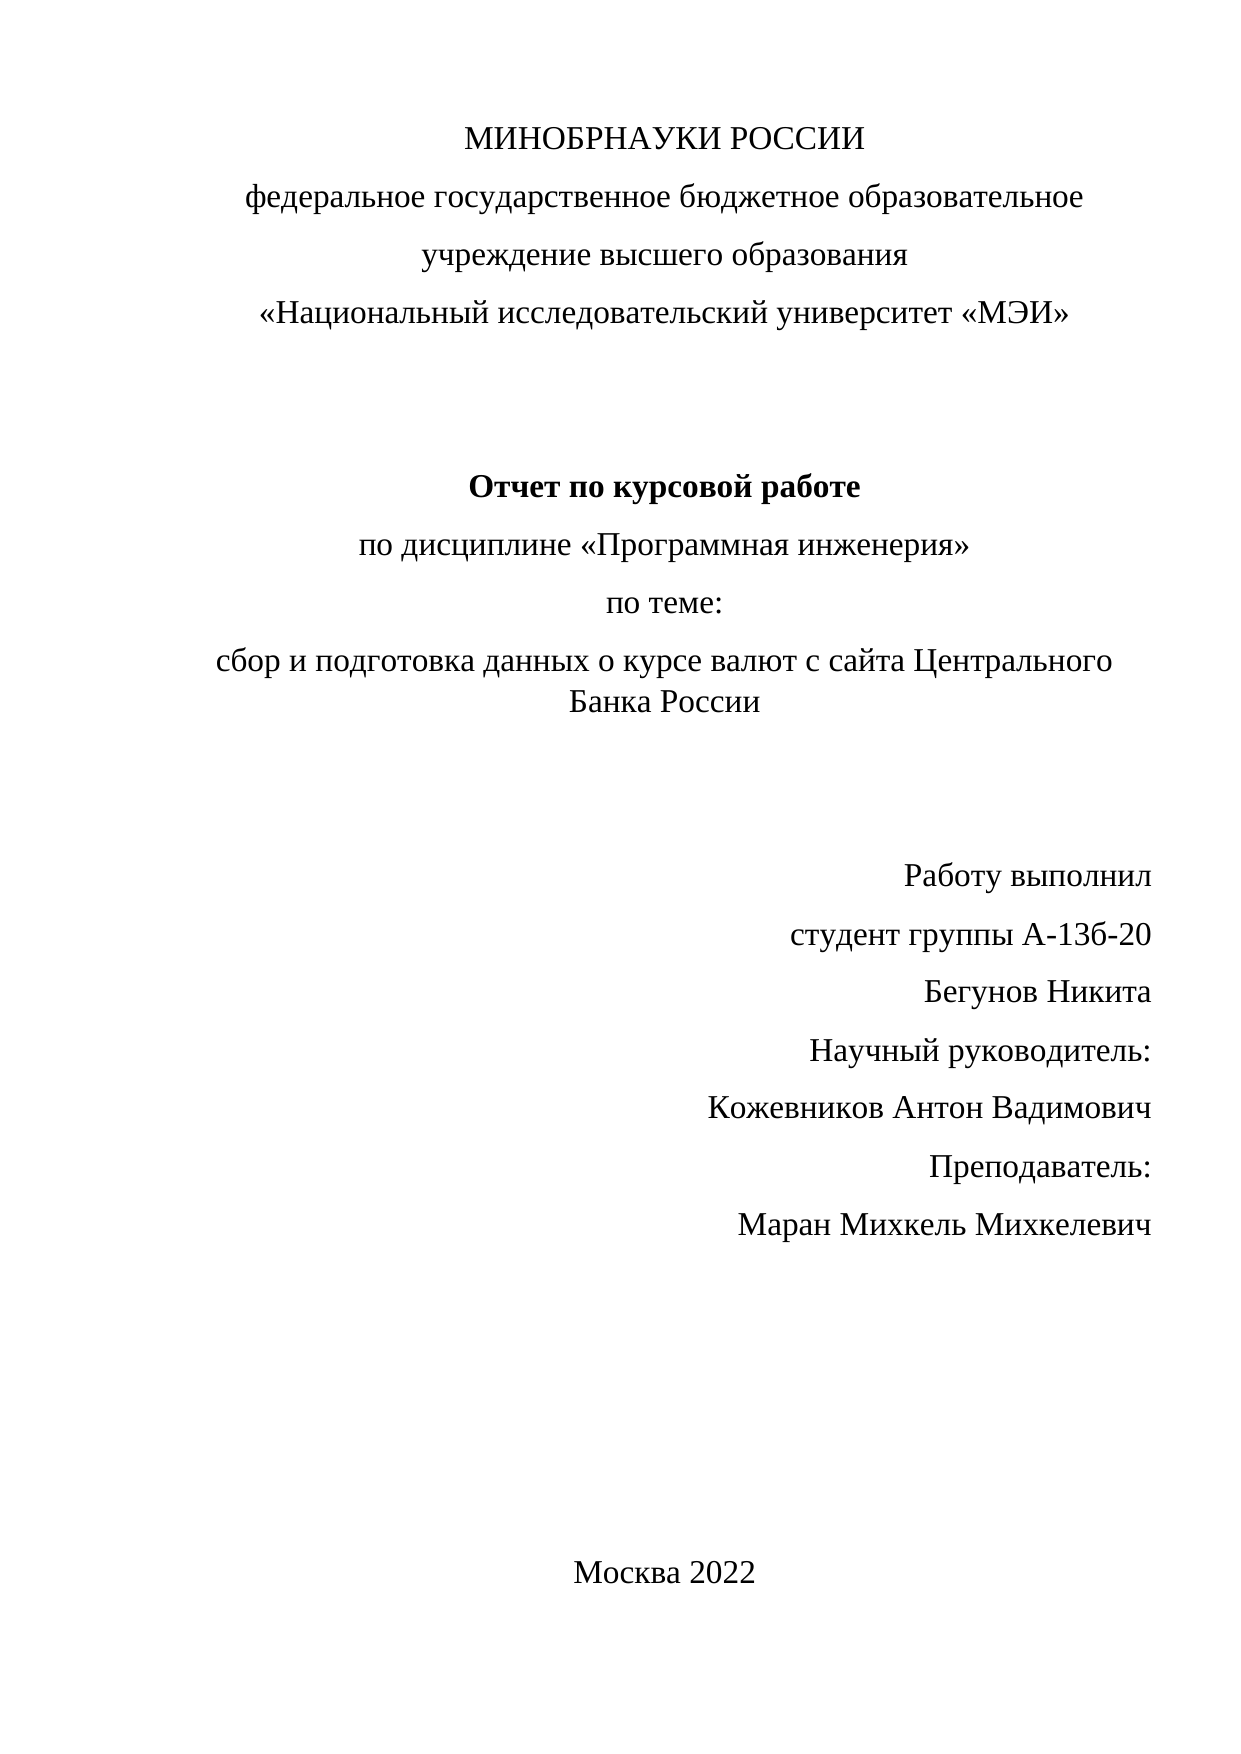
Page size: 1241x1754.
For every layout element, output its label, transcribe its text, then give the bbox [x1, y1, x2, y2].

text учреждение высшего образования [177, 234, 1152, 272]
text Работу выполнил [177, 856, 1152, 894]
text сбор и подготовка данных о курсе валют с сайта Центрального Банка России [177, 640, 1152, 720]
text по дисциплине «Программная инженерия» [177, 524, 1152, 563]
text «Национальный исследовательский университет «МЭИ» [177, 292, 1152, 331]
text МИНОБРНАУКИ РОССИИ [177, 118, 1152, 156]
text студент группы А-13б-20 [177, 914, 1152, 952]
text федеральное государственное бюджетное образовательное [177, 176, 1152, 214]
text Преподаватель: [177, 1146, 1152, 1184]
text Бегунов Никита [177, 972, 1152, 1010]
text по теме: [177, 582, 1152, 621]
text Маран Михкель Михкелевич [177, 1204, 1152, 1242]
text Научный руководитель: [177, 1030, 1152, 1068]
text Кожевников Антон Вадимович [177, 1088, 1152, 1126]
text Отчет по курсовой работе [177, 466, 1152, 504]
text Москва 2022 [177, 1552, 1152, 1590]
